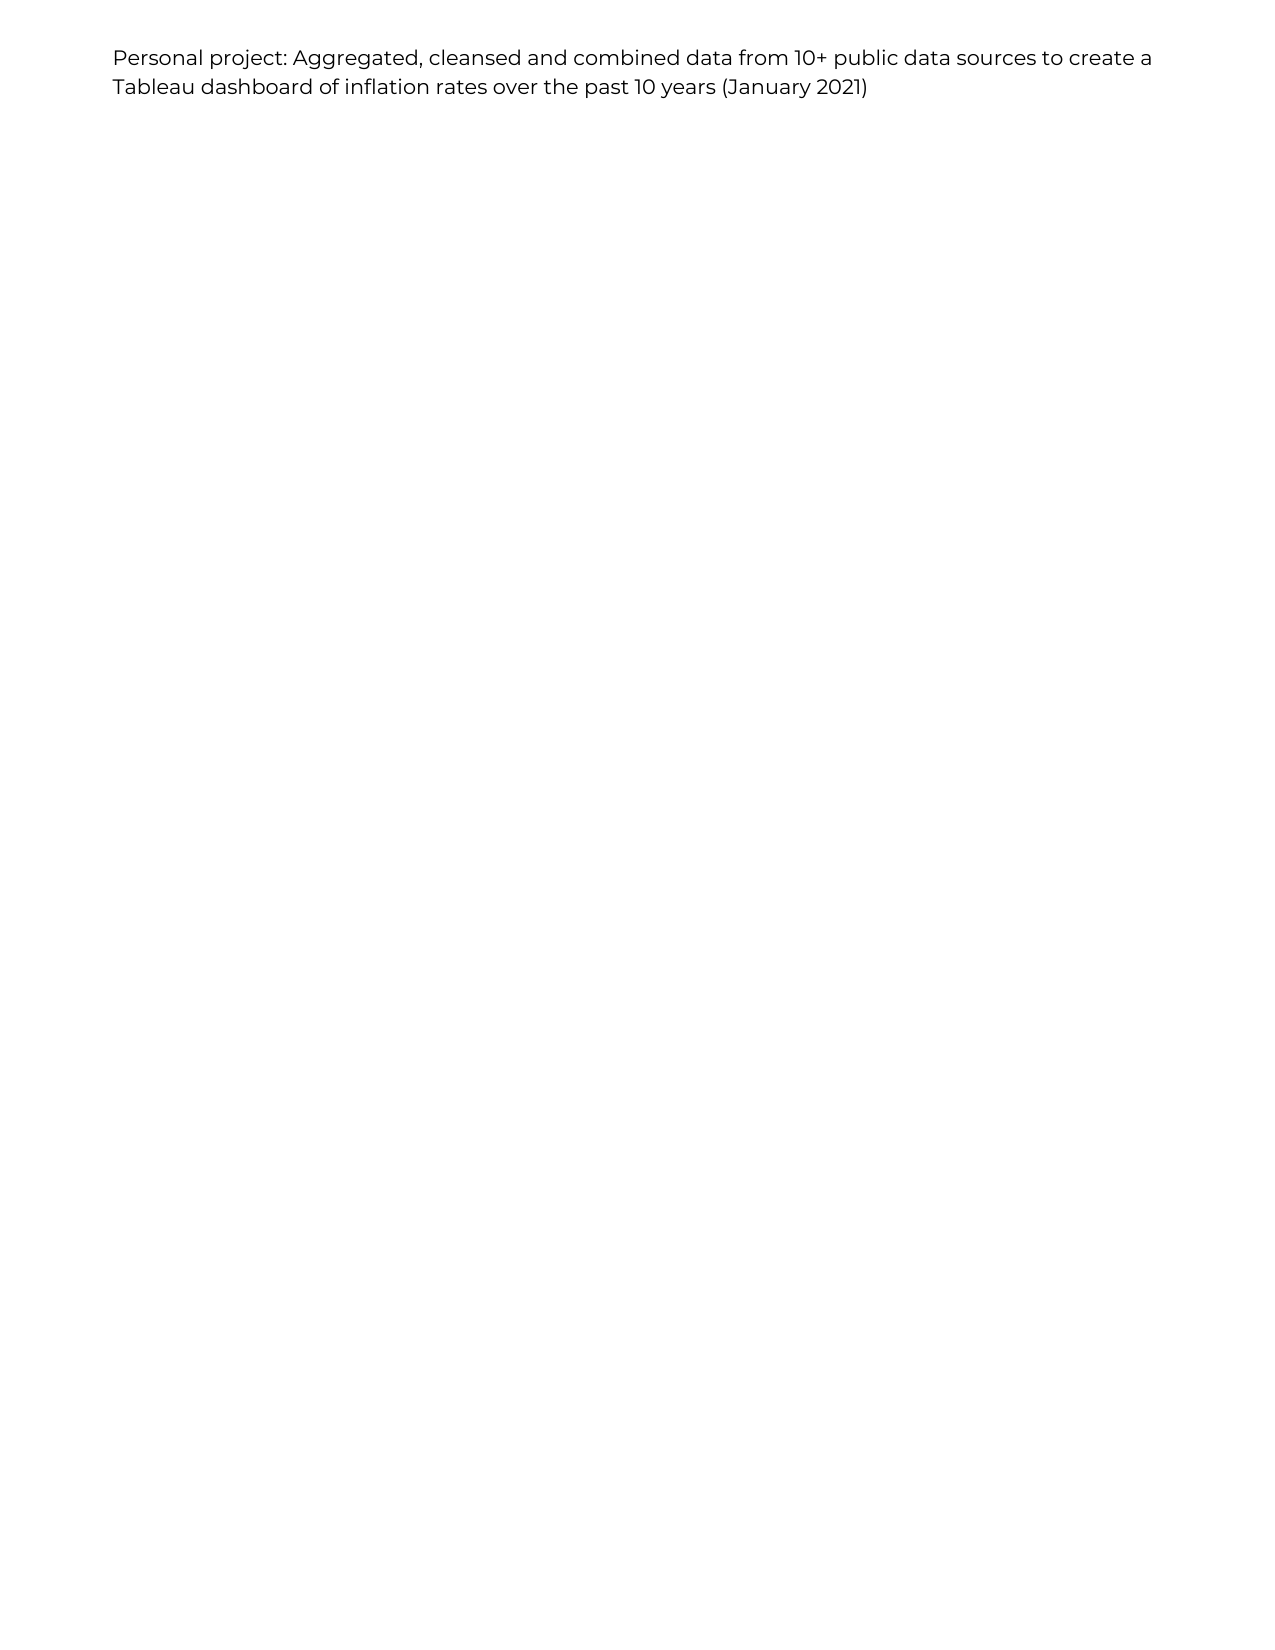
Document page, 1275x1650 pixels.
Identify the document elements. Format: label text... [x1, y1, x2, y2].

text Personal project: Aggregated, cleansed and combined data from 10+ public data sources to create a Tableau dashboard of inflation rates over the past 10 years (January 2021) [112, 45, 1162, 99]
